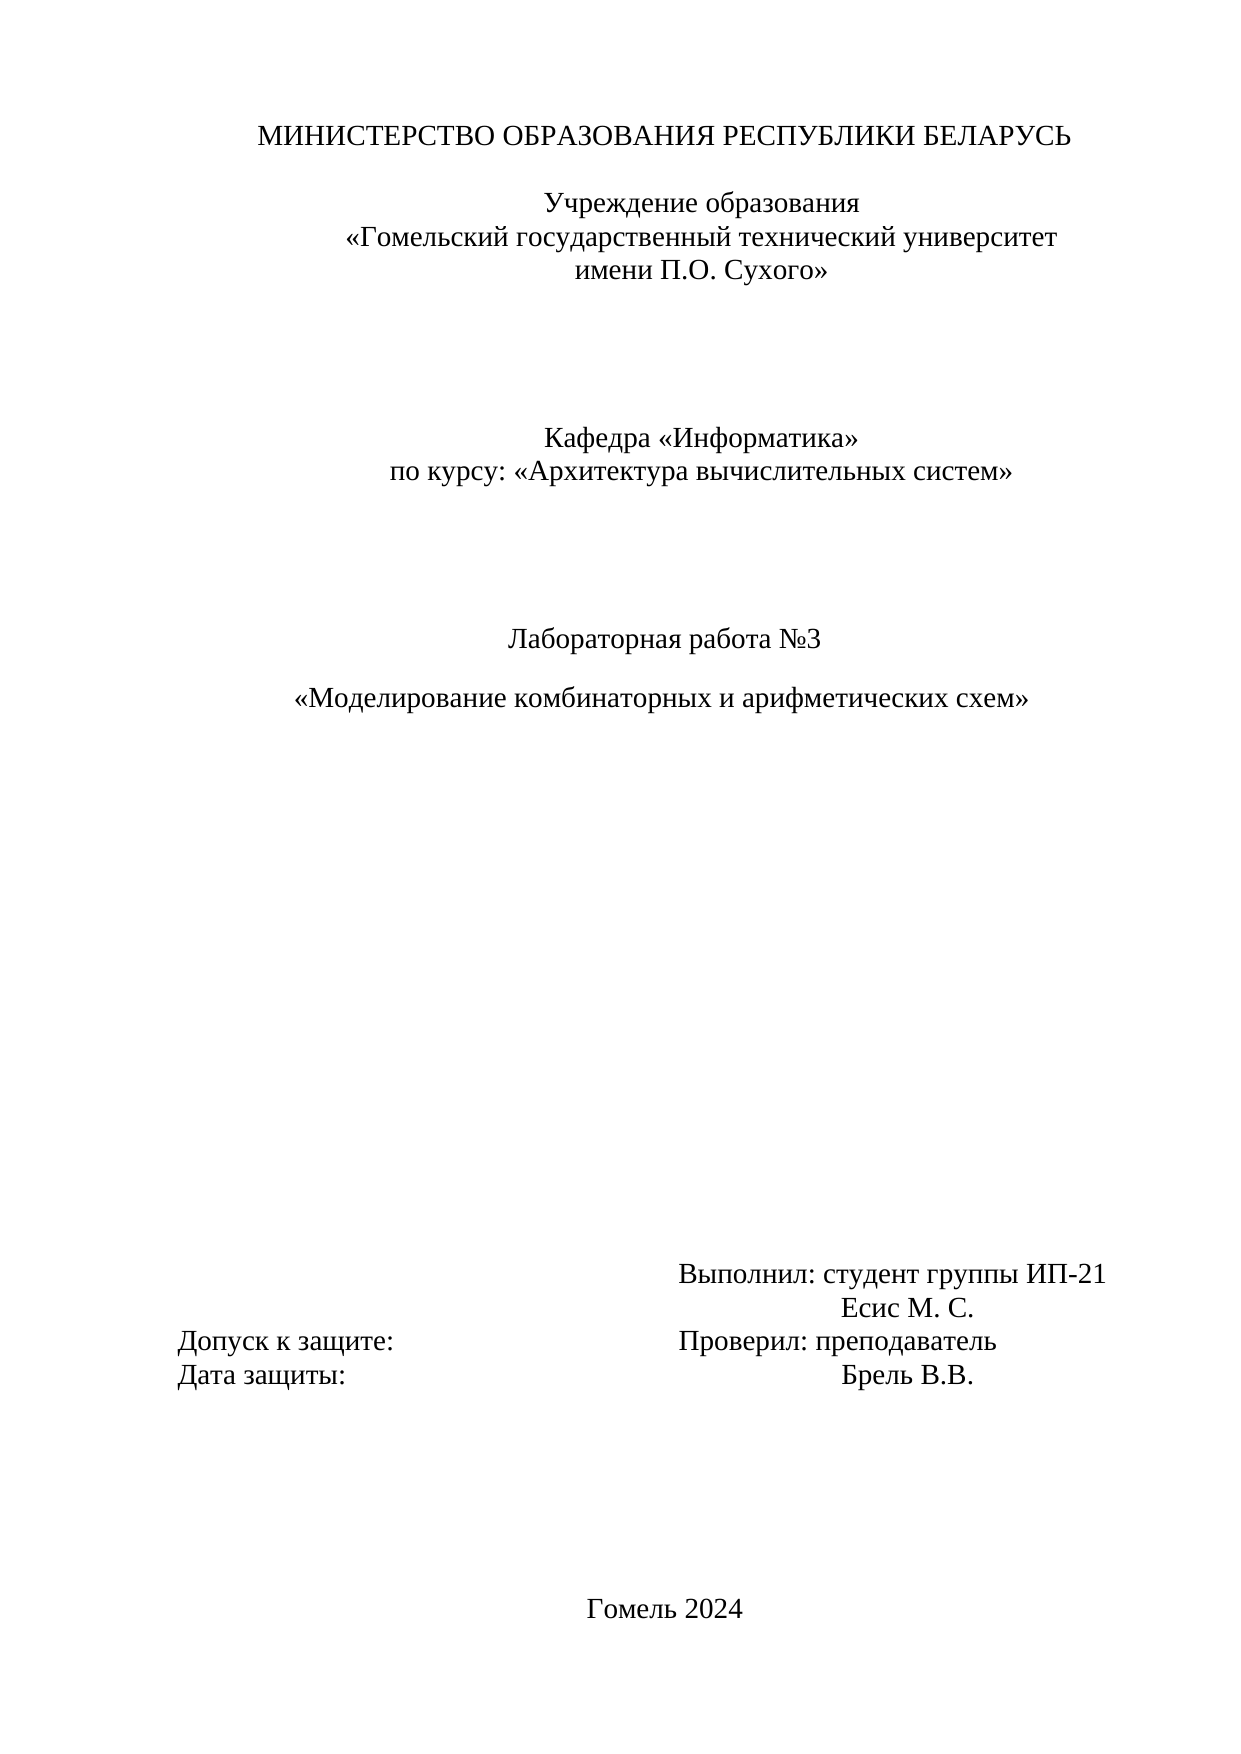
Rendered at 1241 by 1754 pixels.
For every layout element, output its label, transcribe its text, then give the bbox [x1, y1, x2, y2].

text Допуск к защите: Проверил: преподаватель [177, 1323, 1152, 1357]
subtitle Министерство Образования Республики Беларусь [177, 118, 1152, 152]
text Учреждение образования [177, 185, 1152, 219]
text Дата защиты: Брель В.В. [177, 1357, 1152, 1390]
text по курсу: «Архитектура вычислительных систем» [177, 453, 1152, 487]
text имени П.О. Сухого» [177, 252, 1152, 286]
text Лабораторная работа №3 [177, 621, 1152, 655]
text «Гомельский государственный технический университет [177, 219, 1152, 252]
text Гомель 2024 [177, 1592, 1152, 1625]
text Кафедра «Информатика» [177, 420, 1152, 453]
subtitle «Моделирование комбинаторных и арифметических схем» [177, 680, 1146, 713]
text Есис М. С. [177, 1290, 1152, 1323]
text Выполнил: студент группы ИП-21 [619, 1256, 1152, 1290]
